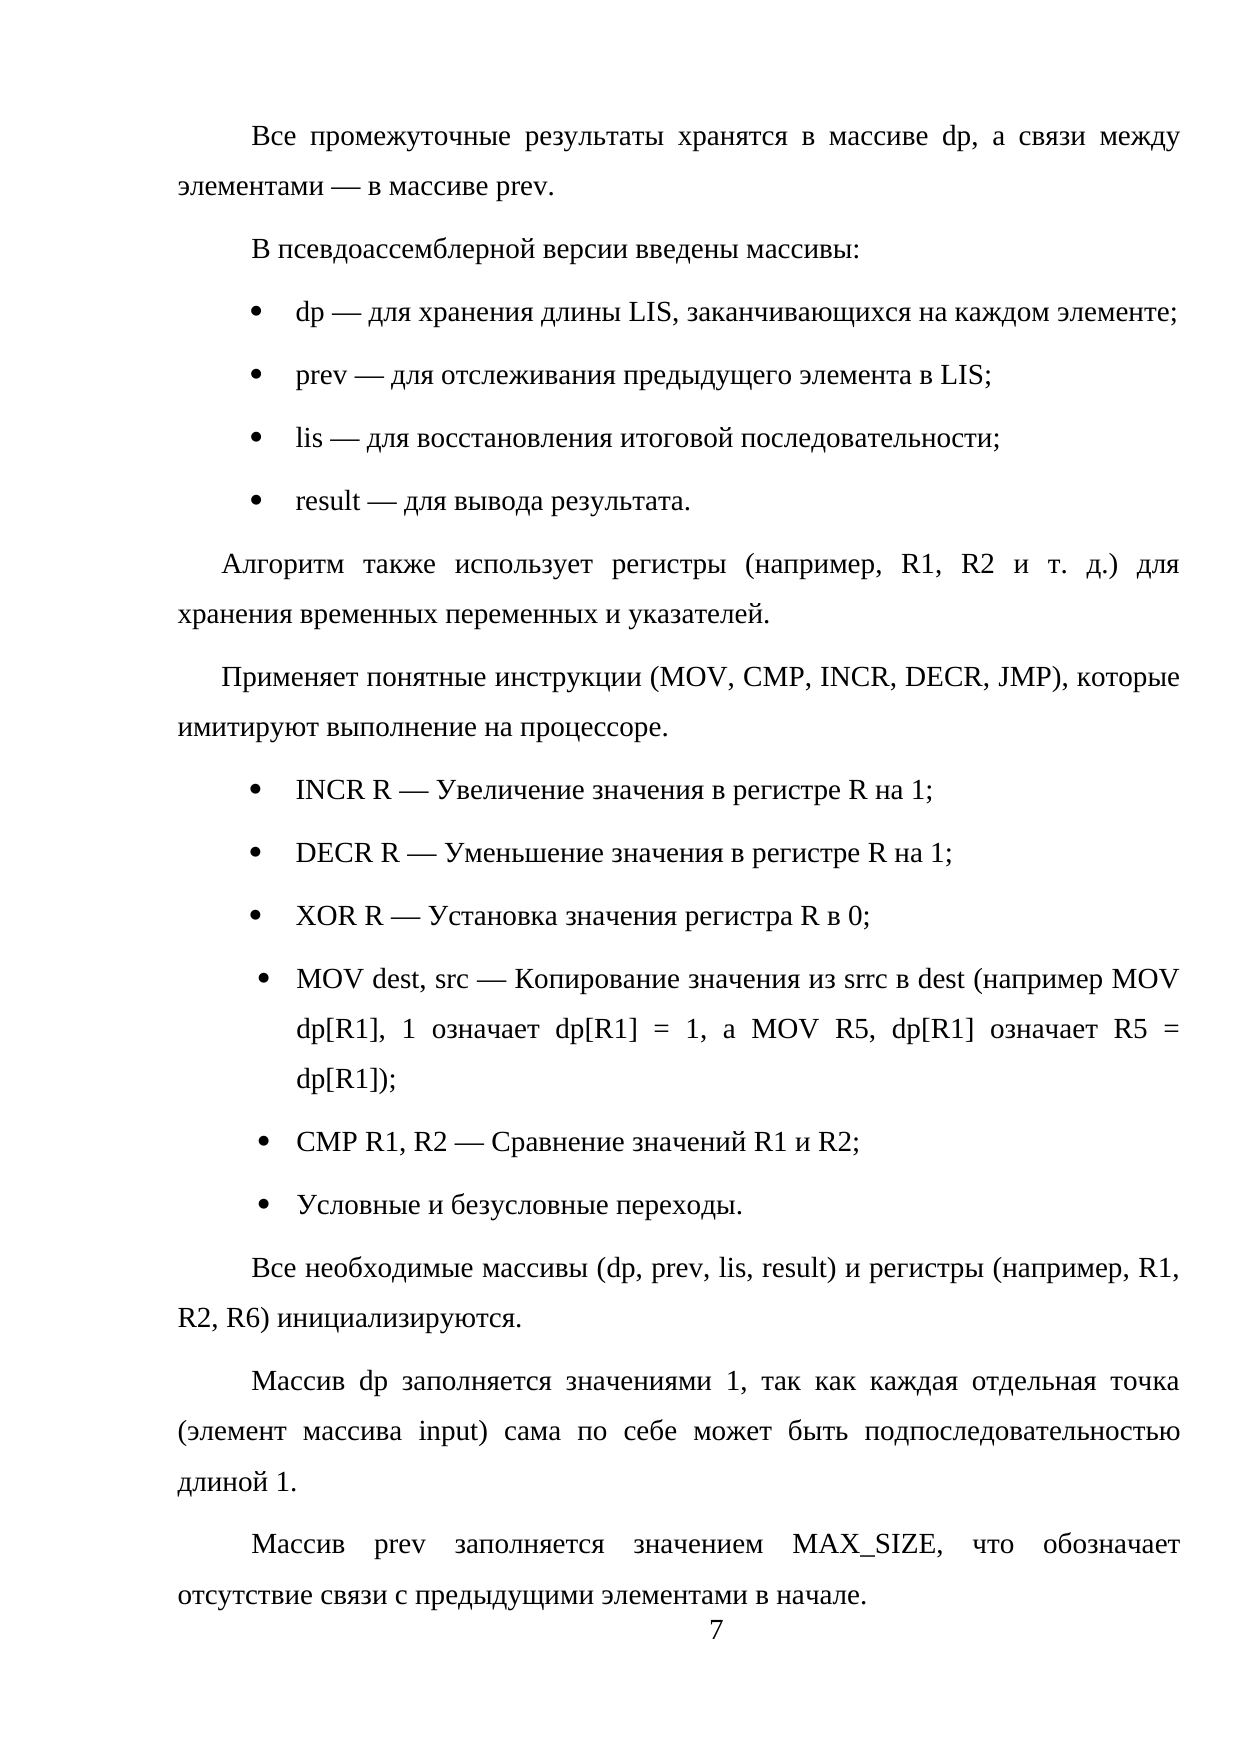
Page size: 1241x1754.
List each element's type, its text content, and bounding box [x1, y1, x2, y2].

text Все промежуточные результаты хранятся в массиве dp, а связи между элементами — в массиве prev. [177, 118, 1181, 202]
list dp — для хранения длины LIS, заканчивающихся на каждом элементе; [251, 294, 1181, 328]
text Алгоритм также использует регистры (например, R1, R2 и т. д.) для хранения временных переменных и указателей. [177, 546, 1181, 629]
list XOR R — Установка значения регистра R в 0; [250, 898, 1181, 931]
list INCR R — Увеличение значения в регистре R на 1; [250, 772, 1181, 806]
list Условные и безусловные переходы. [258, 1187, 1181, 1221]
text В псевдоассемблерной версии введены массивы: [177, 231, 1181, 265]
text Массив dp заполняется значениями 1, так как каждая отдельная точка (элемент массива input) сама по себе может быть подпоследовательностью длиной 1. [177, 1363, 1181, 1497]
list prev — для отслеживания предыдущего элемента в LIS; [251, 357, 1181, 391]
list CMP R1, R2 — Сравнение значений R1 и R2; [258, 1124, 1181, 1158]
text Массив prev заполняется значением MAX_SIZE, что обозначает отсутствие связи с предыдущими элементами в начале. [177, 1527, 1181, 1611]
list lis — для восстановления итоговой последовательности; [251, 420, 1181, 453]
list MOV dest, src — Копирование значения из srrc в dest (например MOV dp[R1], 1 означает dp[R1] = 1, а MOV R5, dp[R1] означает R5 = dp[R1]); [258, 961, 1181, 1095]
text Применяет понятные инструкции (MOV, CMP, INCR, DECR, JMP), которые имитируют выполнение на процессоре. [177, 659, 1181, 743]
text Все необходимые массивы (dp, prev, lis, result) и регистры (например, R1, R2, R6) инициализируются. [177, 1250, 1181, 1334]
list DECR R — Уменьшение значения в регистре R на 1; [250, 835, 1181, 868]
list result — для вывода результата. [251, 483, 1181, 516]
